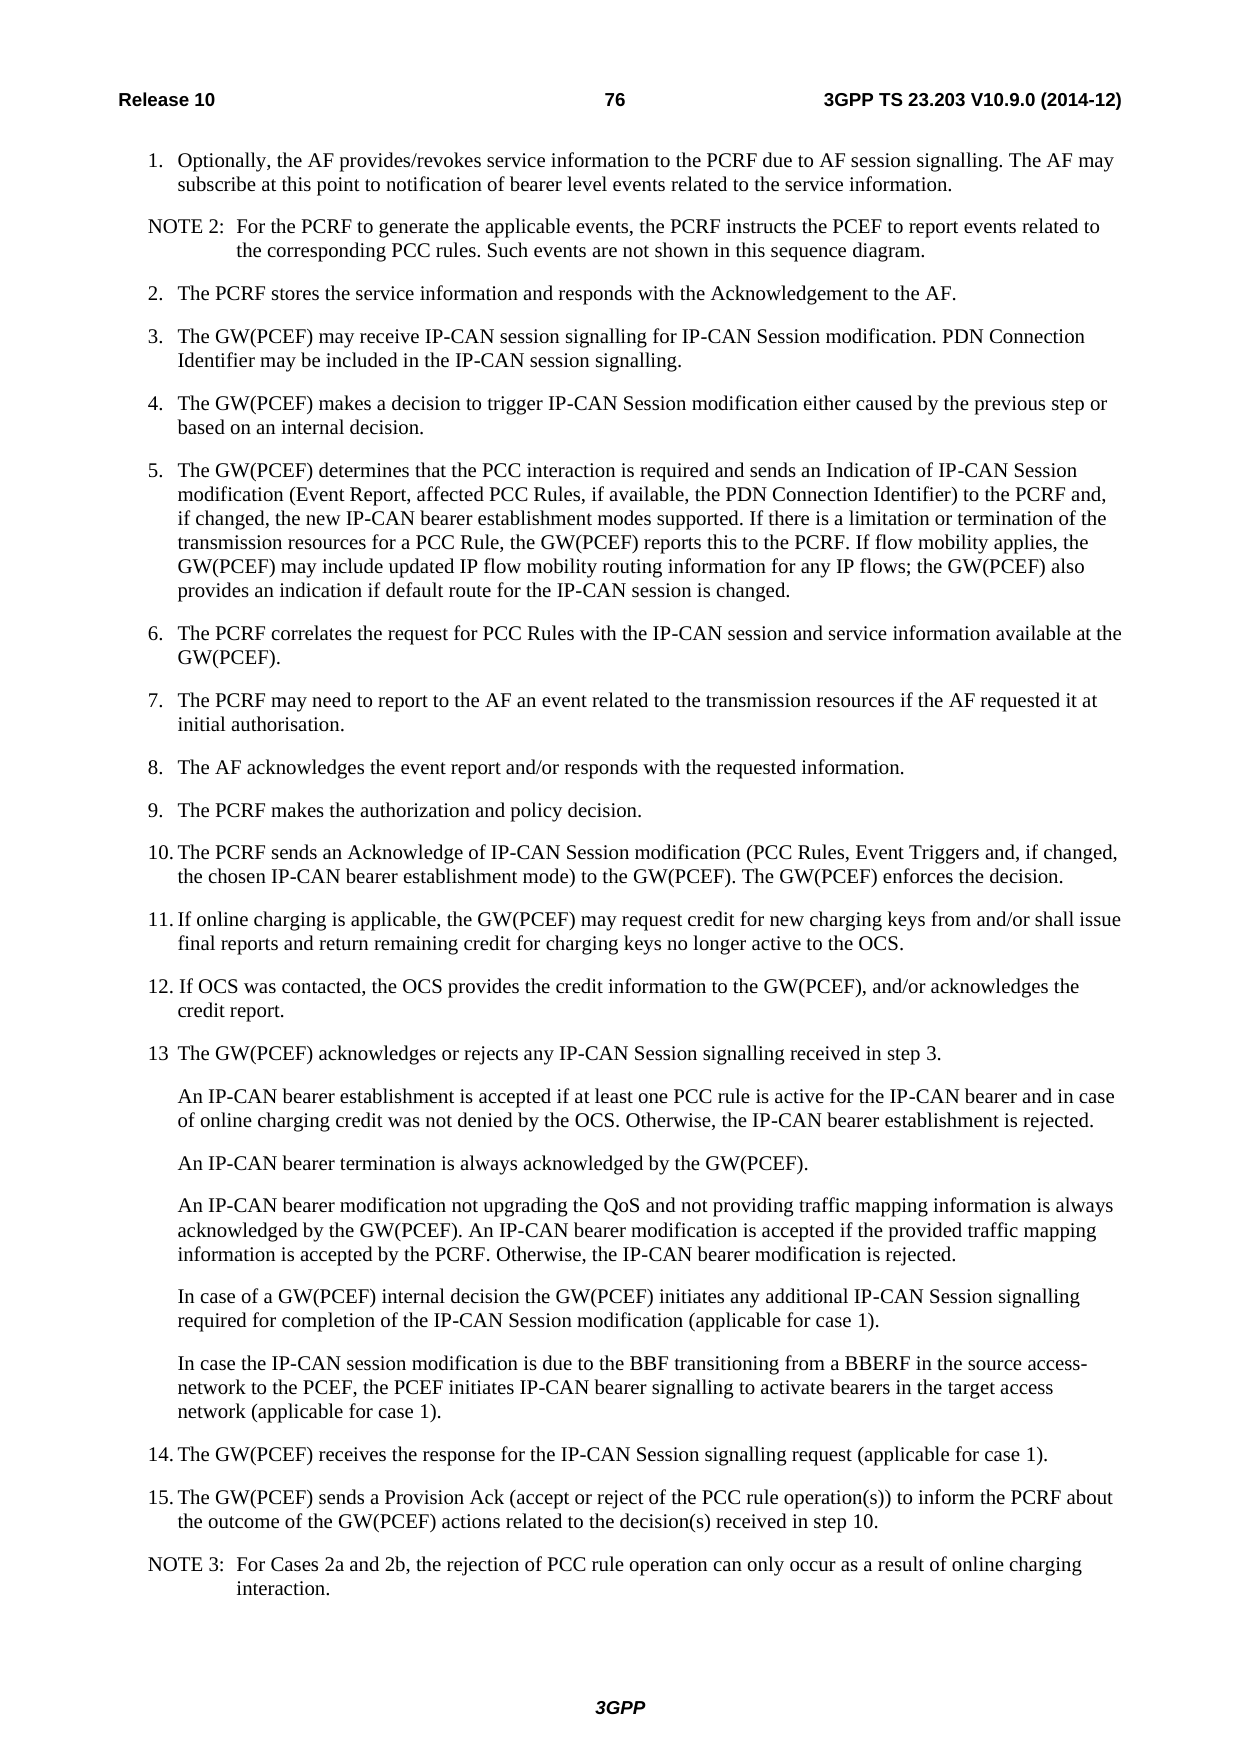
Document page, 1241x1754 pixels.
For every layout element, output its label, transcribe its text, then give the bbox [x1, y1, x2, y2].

text An IP-CAN bearer termination is always acknowledged by the GW(PCEF). [148, 1151, 1122, 1175]
text 11. If online charging is applicable, the GW(PCEF) may request credit for new charging keys from and/or shall issue final reports and return remaining credit for charging keys no longer active to the OCS. [148, 907, 1122, 955]
text 8. The AF acknowledges the event report and/or responds with the requested information. [148, 755, 1122, 779]
text 3. The GW(PCEF) may receive IP-CAN session signalling for IP-CAN Session modification. PDN Connection Identifier may be included in the IP-CAN session signalling. [148, 324, 1122, 372]
text 5. The GW(PCEF) determines that the PCC interaction is required and sends an Indication of IP-CAN Session modification (Event Report, affected PCC Rules, if available, the PDN Connection Identifier) to the PCRF and, if changed, the new IP-CAN bearer establishment modes supported. If there is a limitation or termination of the transmission resources for a PCC Rule, the GW(PCEF) reports this to the PCRF. If flow mobility applies, the GW(PCEF) may include updated IP flow mobility routing information for any IP flows; the GW(PCEF) also provides an indication if default route for the IP-CAN session is changed. [148, 458, 1122, 602]
text 10. The PCRF sends an Acknowledge of IP-CAN Session modification (PCC Rules, Event Triggers and, if changed, the chosen IP-CAN bearer establishment mode) to the GW(PCEF). The GW(PCEF) enforces the decision. [148, 840, 1122, 888]
text An IP-CAN bearer modification not upgrading the QoS and not providing traffic mapping information is always acknowledged by the GW(PCEF). An IP-CAN bearer modification is accepted if the provided traffic mapping information is accepted by the PCRF. Otherwise, the IP-CAN bearer modification is rejected. [148, 1193, 1122, 1266]
text 4. The GW(PCEF) makes a decision to trigger IP-CAN Session modification either caused by the previous step or based on an internal decision. [148, 391, 1122, 439]
text 13 The GW(PCEF) acknowledges or rejects any IP-CAN Session signalling received in step 3. [148, 1041, 1122, 1065]
text 2. The PCRF stores the service information and responds with the Acknowledgement to the AF. [148, 281, 1122, 305]
text 15. The GW(PCEF) sends a Provision Ack (accept or reject of the PCC rule operation(s)) to inform the PCRF about the outcome of the GW(PCEF) actions related to the decision(s) received in step 10. [148, 1485, 1122, 1533]
text NOTE 3: For Cases 2a and 2b, the rejection of PCC rule operation can only occur as a result of online charging interaction. [148, 1552, 1122, 1600]
text In case of a GW(PCEF) internal decision the GW(PCEF) initiates any additional IP-CAN Session signalling required for completion of the IP-CAN Session modification (applicable for case 1). [148, 1284, 1122, 1332]
text 1. Optionally, the AF provides/revokes service information to the PCRF due to AF session signalling. The AF may subscribe at this point to notification of bearer level events related to the service information. [148, 147, 1122, 196]
text 12. If OCS was contacted, the OCS provides the credit information to the GW(PCEF), and/or acknowledges the credit report. [148, 974, 1122, 1022]
text 6. The PCRF correlates the request for PCC Rules with the IP-CAN session and service information available at the GW(PCEF). [148, 621, 1122, 669]
text An IP-CAN bearer establishment is accepted if at least one PCC rule is active for the IP-CAN bearer and in case of online charging credit was not denied by the OCS. Otherwise, the IP-CAN bearer establishment is rejected. [148, 1084, 1122, 1132]
text In case the IP-CAN session modification is due to the BBF transitioning from a BBERF in the source access-network to the PCEF, the PCEF initiates IP-CAN bearer signalling to activate bearers in the target access network (applicable for case 1). [148, 1351, 1122, 1423]
text 14. The GW(PCEF) receives the response for the IP-CAN Session signalling request (applicable for case 1). [148, 1442, 1122, 1466]
text 9. The PCRF makes the authorization and policy decision. [148, 797, 1122, 822]
text NOTE 2: For the PCRF to generate the applicable events, the PCRF instructs the PCEF to report events related to the corresponding PCC rules. Such events are not shown in this sequence diagram. [148, 214, 1122, 262]
text 7. The PCRF may need to report to the AF an event related to the transmission resources if the AF requested it at initial authorisation. [148, 688, 1122, 736]
